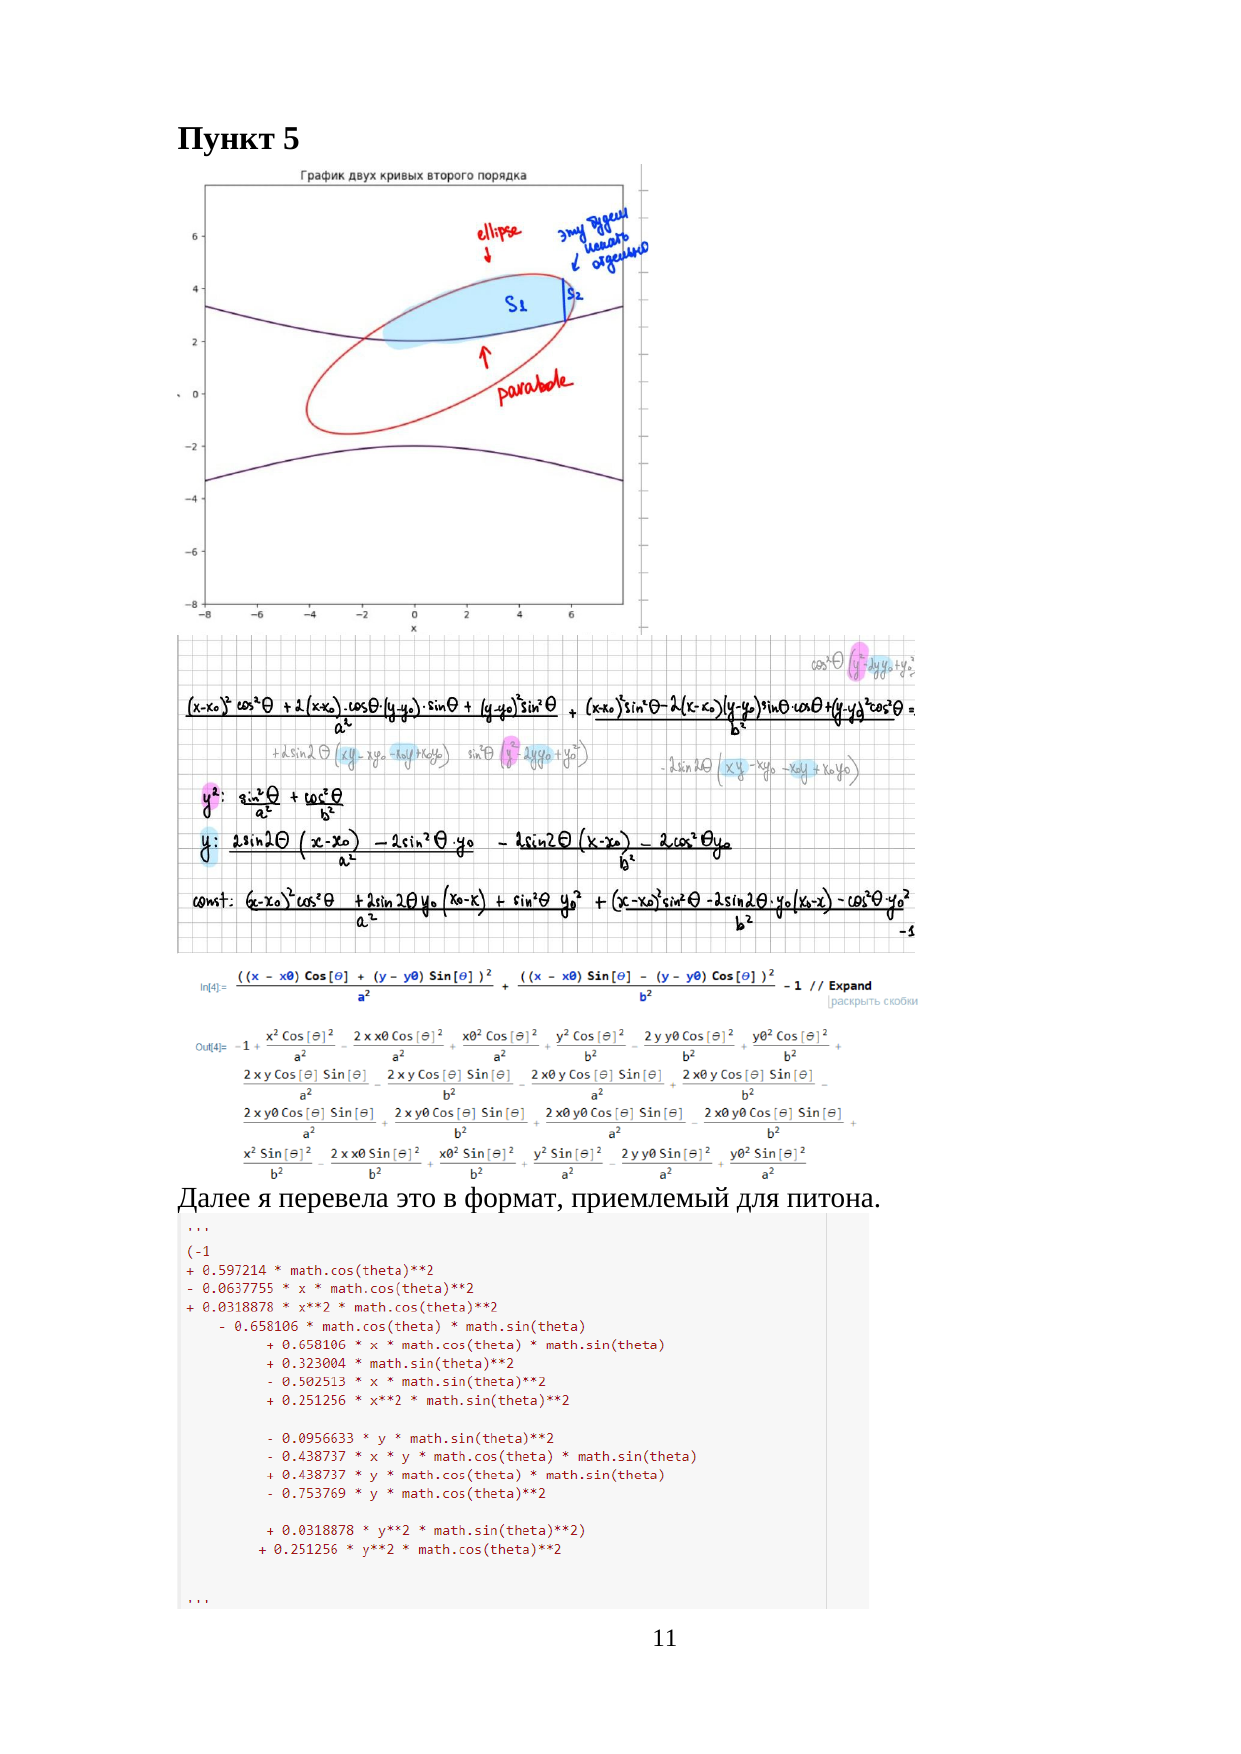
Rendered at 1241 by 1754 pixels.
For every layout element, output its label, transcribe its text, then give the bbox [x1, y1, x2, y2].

text Далее я перевела это в формат, приемлемый для питона. [177, 1180, 1152, 1214]
subtitle Пункт 5 [177, 118, 1152, 156]
picture [177, 164, 963, 1181]
picture [177, 1213, 870, 1609]
